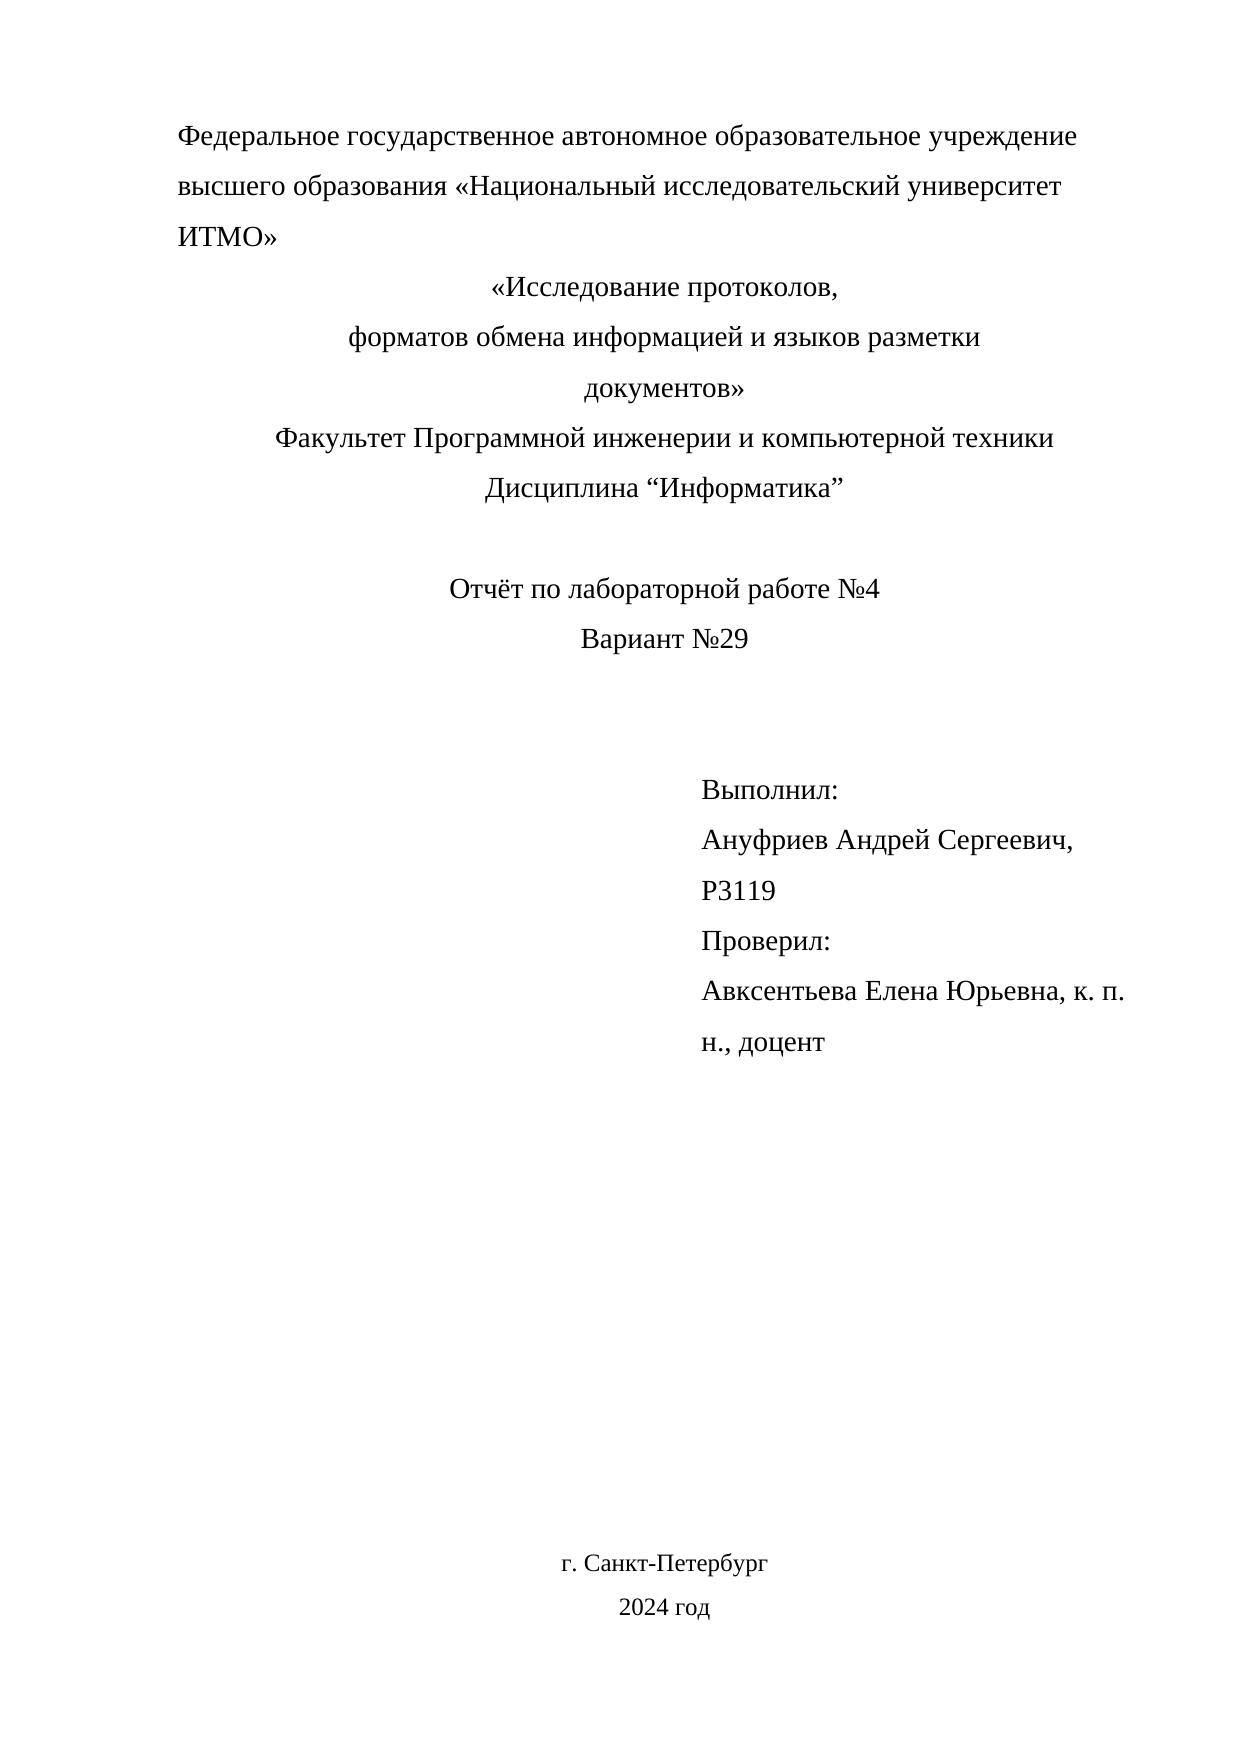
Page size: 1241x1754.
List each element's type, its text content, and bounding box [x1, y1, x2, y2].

text Вариант №29 [177, 621, 1152, 655]
text «Исследование протоколов, [177, 269, 1152, 303]
text Ануфриев Андрей Сергеевич, Р3119 [701, 822, 1152, 906]
text Проверил: [701, 923, 1152, 957]
text Авксентьева Елена Юрьевна, к. п. н., доцент [701, 973, 1152, 1057]
text Федеральное государственное автономное образовательное учреждение высшего образования «Национальный исследовательский университет ИТМО» [177, 118, 1152, 252]
text Дисциплина “Информатика” [177, 470, 1152, 504]
text Факультет Программной инженерии и компьютерной техники [177, 420, 1152, 453]
text форматов обмена информацией и языков разметки [177, 319, 1152, 353]
text документов» [177, 370, 1152, 403]
text Выполнил: [701, 772, 1152, 806]
text Отчёт по лабораторной работе №4 [177, 571, 1152, 604]
text г. Санкт-Петербург [177, 1548, 1152, 1577]
text 2024 год [177, 1592, 1152, 1620]
